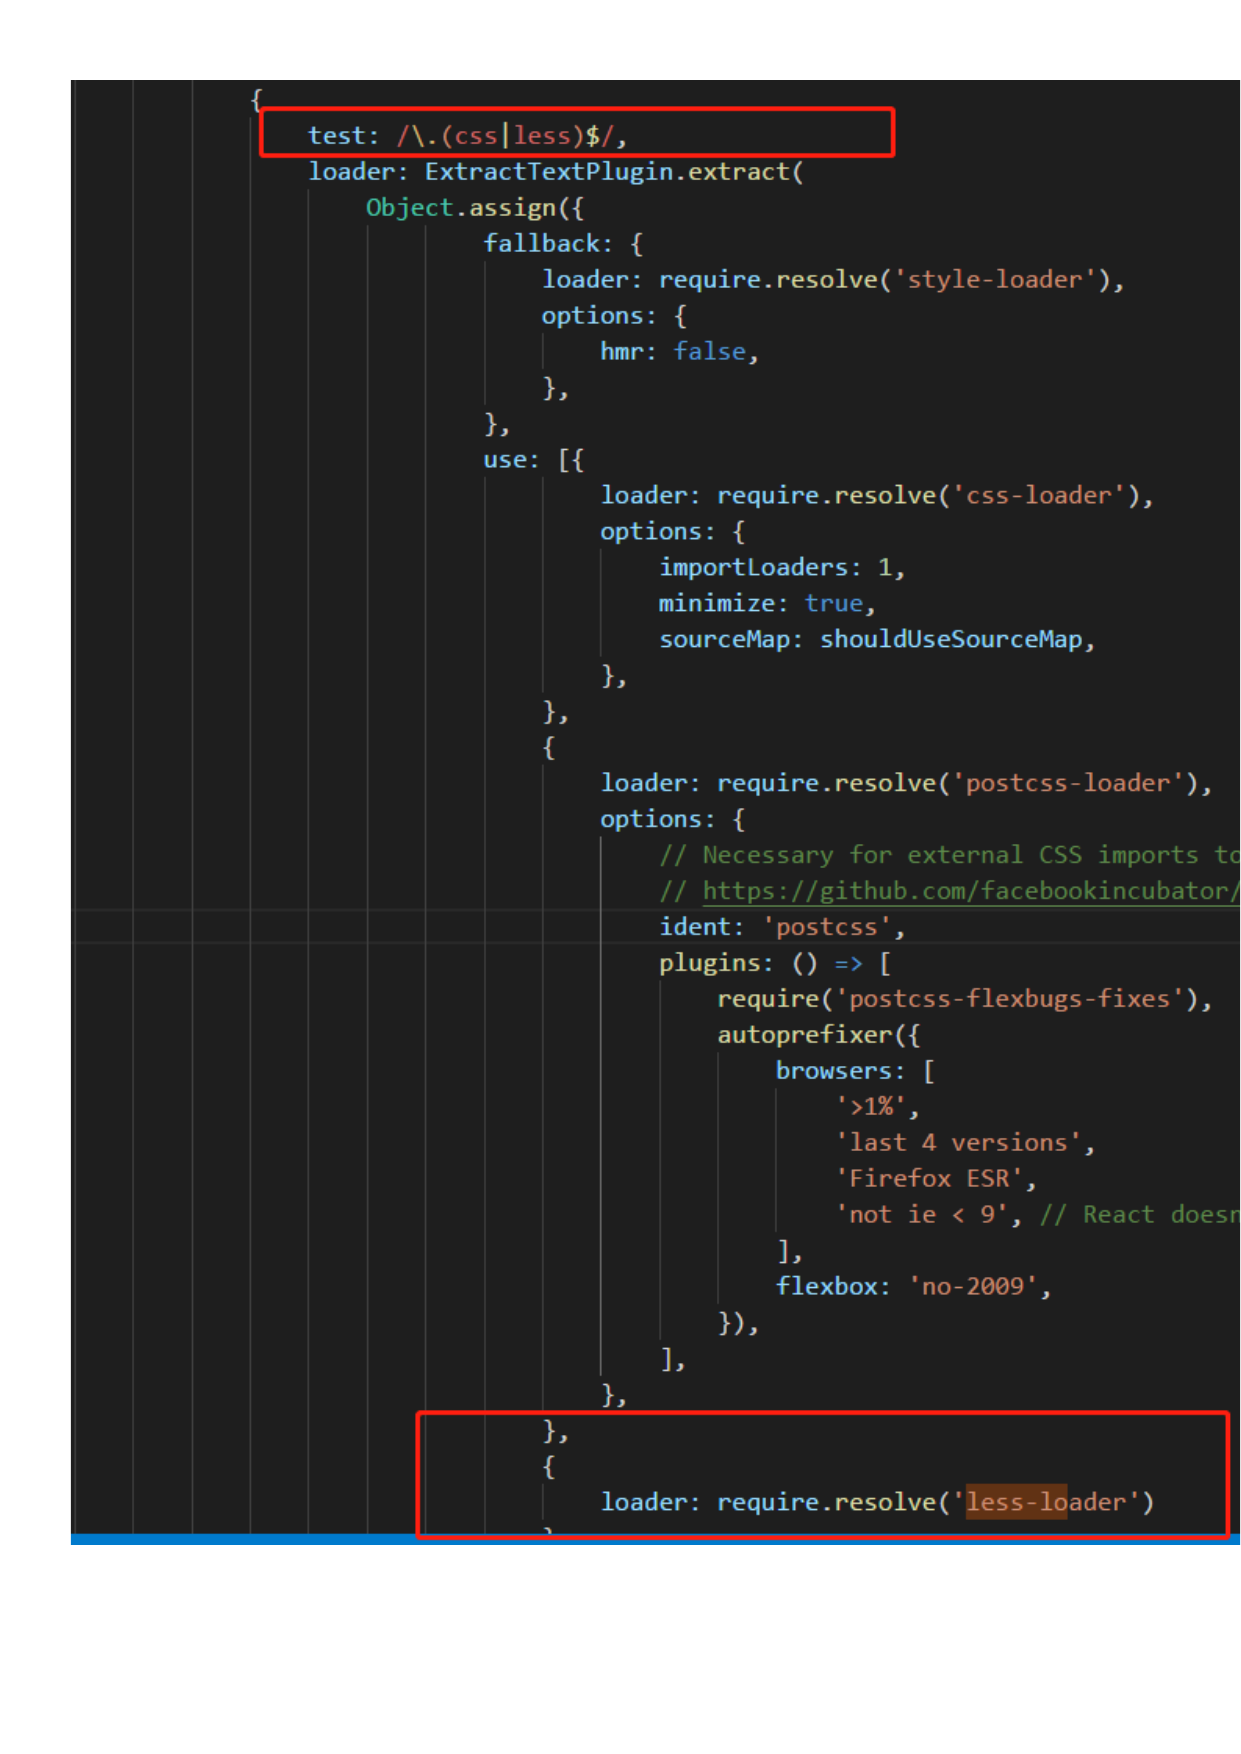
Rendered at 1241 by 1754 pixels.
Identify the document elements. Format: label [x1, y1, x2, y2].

picture [70, 80, 1241, 1545]
